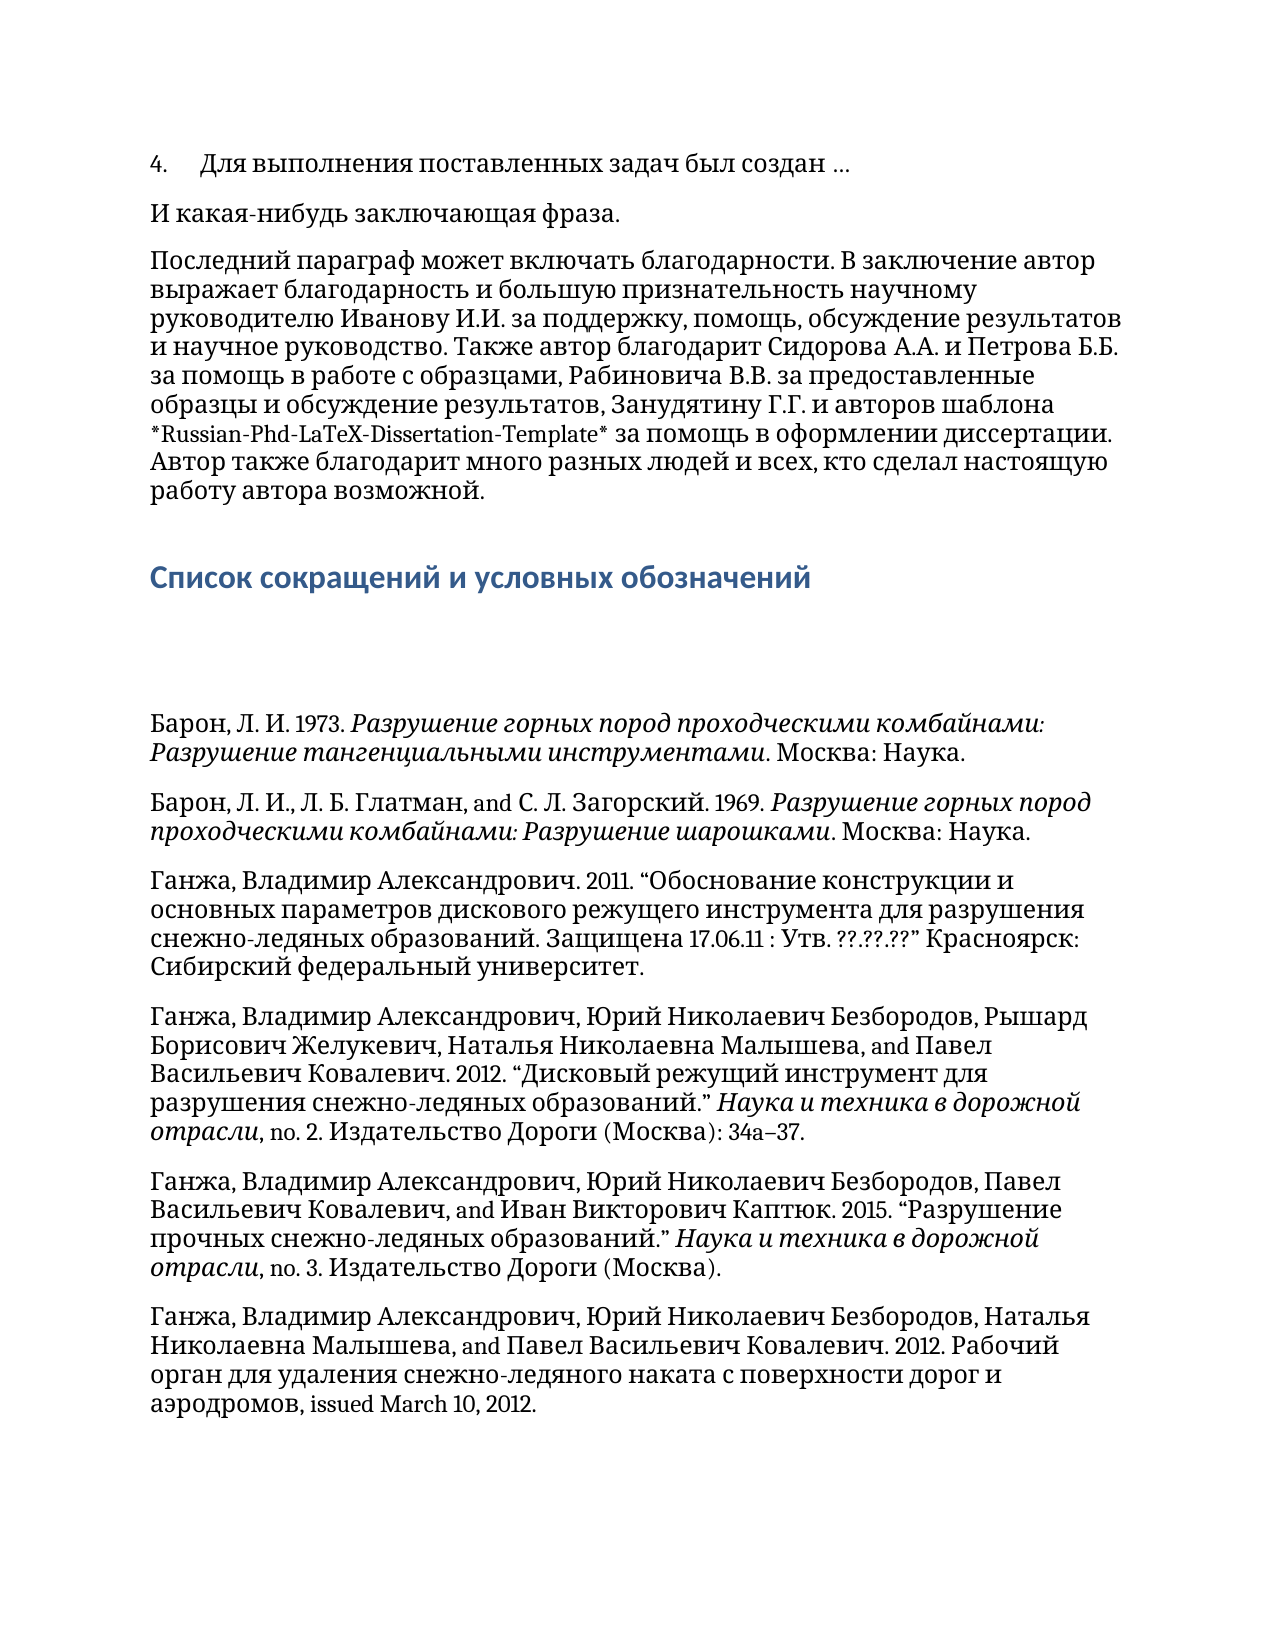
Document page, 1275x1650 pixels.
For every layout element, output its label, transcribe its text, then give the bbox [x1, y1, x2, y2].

text Ганжа, Владимир Александрович. 2011. “Обоснование конструкции и основных параметров дискового режущего инструмента для разрушения снежно-ледяных образований. Защищена 17.06.11 : Утв. ??.??.??” Красноярск: Сибирский федеральный университет. [150, 867, 1125, 982]
text Барон, Л. И. 1973. Разрушение горных пород проходческими комбайнами: Разрушение тангенциальными инструментами. Москва: Наука. [150, 710, 1125, 768]
subtitle Список сокращений и условных обозначений [150, 556, 1125, 597]
text Барон, Л. И., Л. Б. Глатман, and С. Л. Загорский. 1969. Разрушение горных пород проходческими комбайнами: Разрушение шарошками. Москва: Наука. [150, 789, 1125, 846]
text Ганжа, Владимир Александрович, Юрий Николаевич Безбородов, Рышард Борисович Желукевич, Наталья Николаевна Малышева, and Павел Васильевич Ковалевич. 2012. “Дисковый режущий инструмент для разрушения снежно-ледяных образований.” Наука и техника в дорожной отрасли, no. 2. Издательство Дороги (Москва): 34a–37. [150, 1003, 1125, 1147]
text Последний параграф может включать благодарности. В заключение автор выражает благодарность и большую признательность научному руководителю Иванову И.И. за поддержку, помощь, обсуждение результатов и научное руководство. Также автор благодарит Сидорова А.А. и Петрова Б.Б. за помощь в работе с образцами, Рабиновича В.В. за предоставленные образцы и обсуждение результатов, Занудятину Г.Г. и авторов шаблона *Russian-Phd-LaTeX-Dissertation-Template* за помощь в оформлении диссертации. Автор также благодарит много разных людей и всех, кто сделал настоящую работу автора возможной. [150, 247, 1125, 506]
list Для выполнения поставленных задач был создан … [150, 150, 1125, 179]
text Ганжа, Владимир Александрович, Юрий Николаевич Безбородов, Павел Васильевич Ковалевич, and Иван Викторович Каптюк. 2015. “Разрушение прочных снежно-ледяных образований.” Наука и техника в дорожной отрасли, no. 3. Издательство Дороги (Москва). [150, 1167, 1125, 1282]
text И какая-нибудь заключающая фраза. [150, 199, 1125, 228]
text Ганжа, Владимир Александрович, Юрий Николаевич Безбородов, Наталья Николаевна Малышева, and Павел Васильевич Ковалевич. 2012. Рабочий орган для удаления снежно-ледяного наката с поверхности дорог и аэродромов, issued March 10, 2012. [150, 1303, 1125, 1418]
